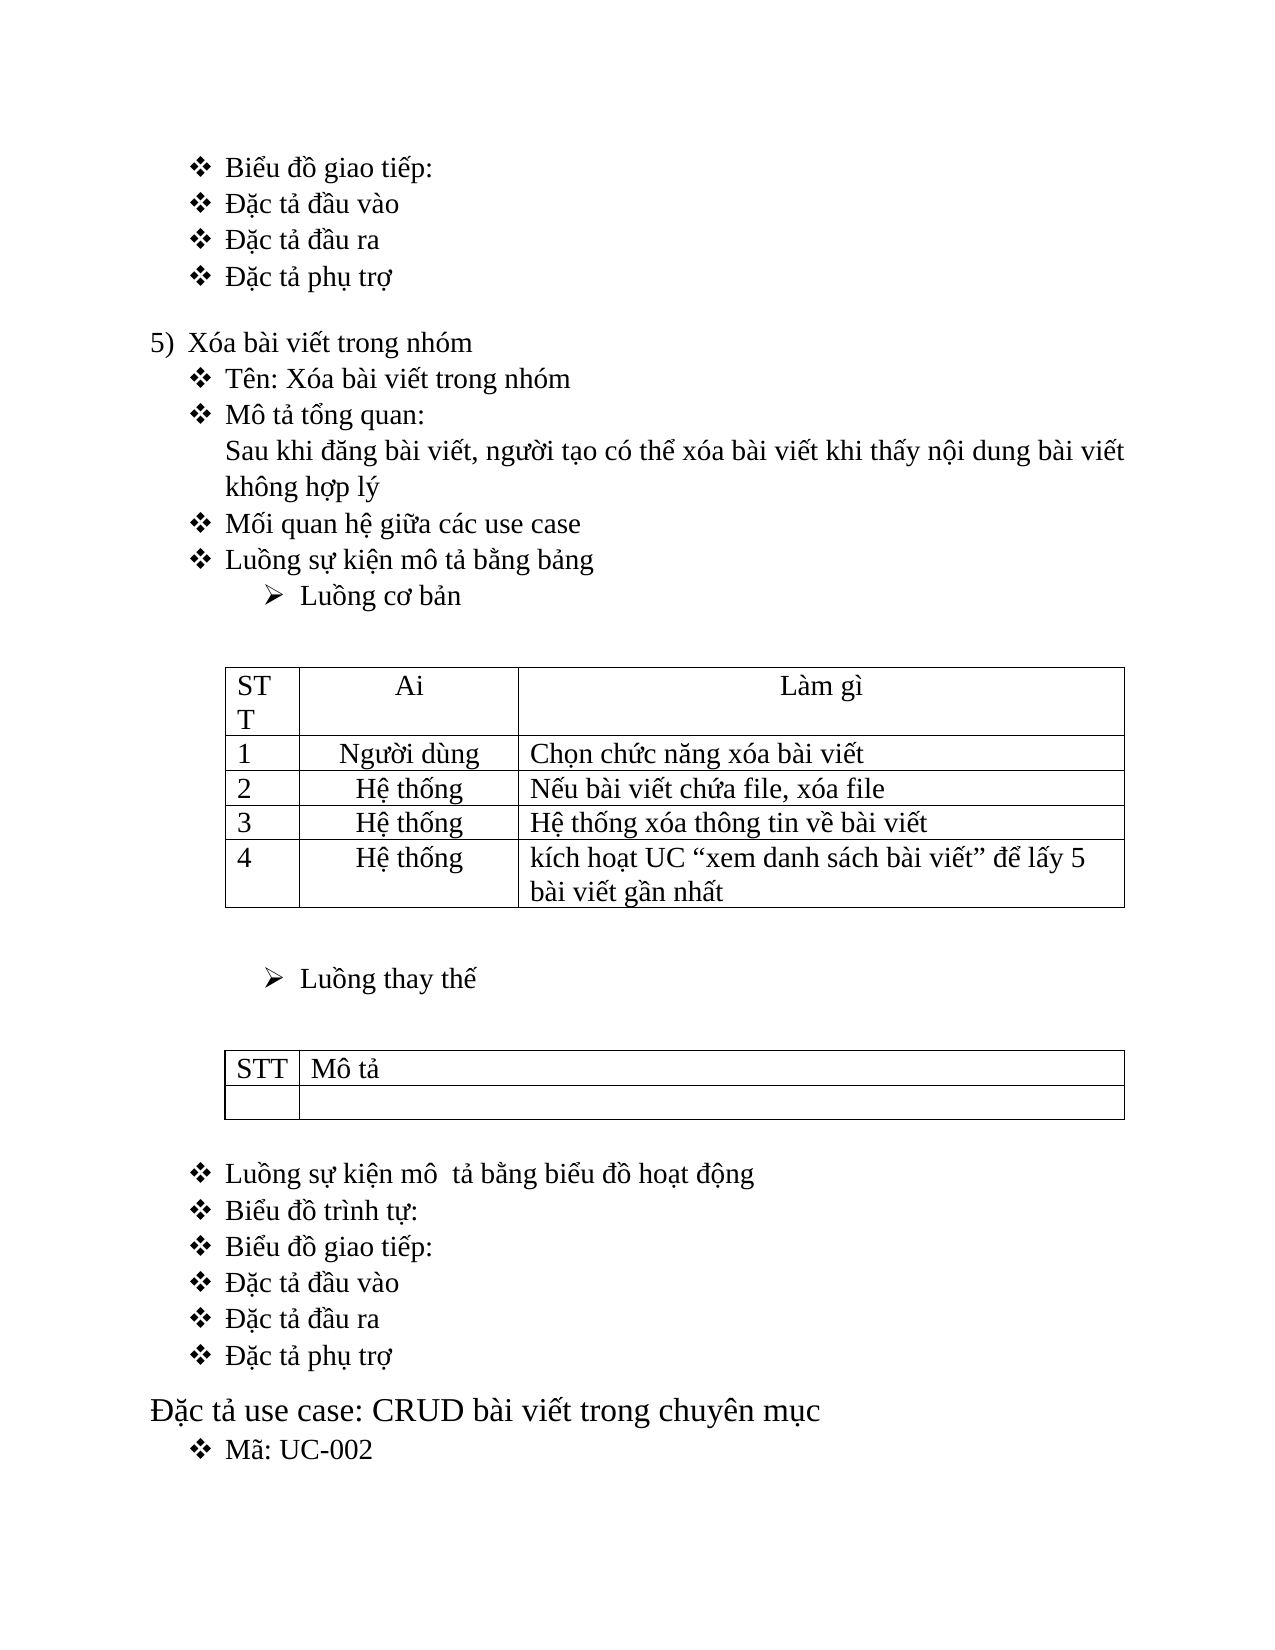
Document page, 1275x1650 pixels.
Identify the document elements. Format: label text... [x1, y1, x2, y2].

table_header Ai [300, 668, 518, 735]
subtitle Đặc tả use case: CRUD bài viết trong chuyên mục [150, 1391, 1125, 1429]
table_cell Hệ thống [300, 771, 518, 804]
list Biểu đồ giao tiếp: [187, 1229, 1125, 1263]
table_cell kích hoạt UC “xem danh sách bài viết” để lấy 5 bài viết gần nhất [519, 840, 1124, 907]
table_header STT [226, 1051, 299, 1085]
list Mô tả tổng quan: Sau khi đăng bài viết, người tạo có thể xóa bài viết khi thấy nội dung bài viết không hợp lý [187, 397, 1125, 503]
table_cell 1 [226, 736, 299, 770]
table_cell Chọn chức năng xóa bài viết [519, 736, 1124, 770]
table_cell 3 [226, 806, 299, 839]
table_cell [226, 1086, 299, 1119]
list Đặc tả phụ trợ [187, 259, 1125, 323]
list Tên: Xóa bài viết trong nhóm [187, 361, 1125, 394]
list Đặc tả phụ trợ [187, 1338, 1125, 1371]
table_cell Hệ thống [300, 840, 518, 907]
list Xóa bài viết trong nhóm [150, 325, 1125, 358]
table_cell Hệ thống [300, 806, 518, 839]
table_header Mô tả [300, 1051, 1124, 1085]
list Biểu đồ giao tiếp: [187, 150, 1125, 184]
table_cell Người dùng [300, 736, 518, 770]
list Luồng thay thế [262, 961, 1125, 995]
list Đặc tả đầu ra [187, 222, 1125, 256]
table_cell 4 [226, 840, 299, 907]
list Đặc tả đầu ra [187, 1302, 1125, 1335]
list Đặc tả đầu vào [187, 186, 1125, 220]
table_header Làm gì [519, 668, 1124, 735]
list Mối quan hệ giữa các use case [187, 506, 1125, 539]
list Biểu đồ trình tự: [187, 1193, 1125, 1226]
table_cell [300, 1086, 1124, 1119]
table_cell 2 [226, 771, 299, 804]
table_cell Hệ thống xóa thông tin về bài viết [519, 806, 1124, 839]
list Luồng sự kiện mô tả bằng biểu đồ hoạt động [187, 1157, 1125, 1190]
table_cell Nếu bài viết chứa file, xóa file [519, 771, 1124, 804]
list Mã: UC-002 [187, 1432, 1125, 1466]
list Luồng cơ bản [262, 578, 1125, 612]
table_header STT [226, 668, 299, 735]
list Đặc tả đầu vào [187, 1265, 1125, 1299]
list Luồng sự kiện mô tả bằng bảng [187, 542, 1125, 576]
